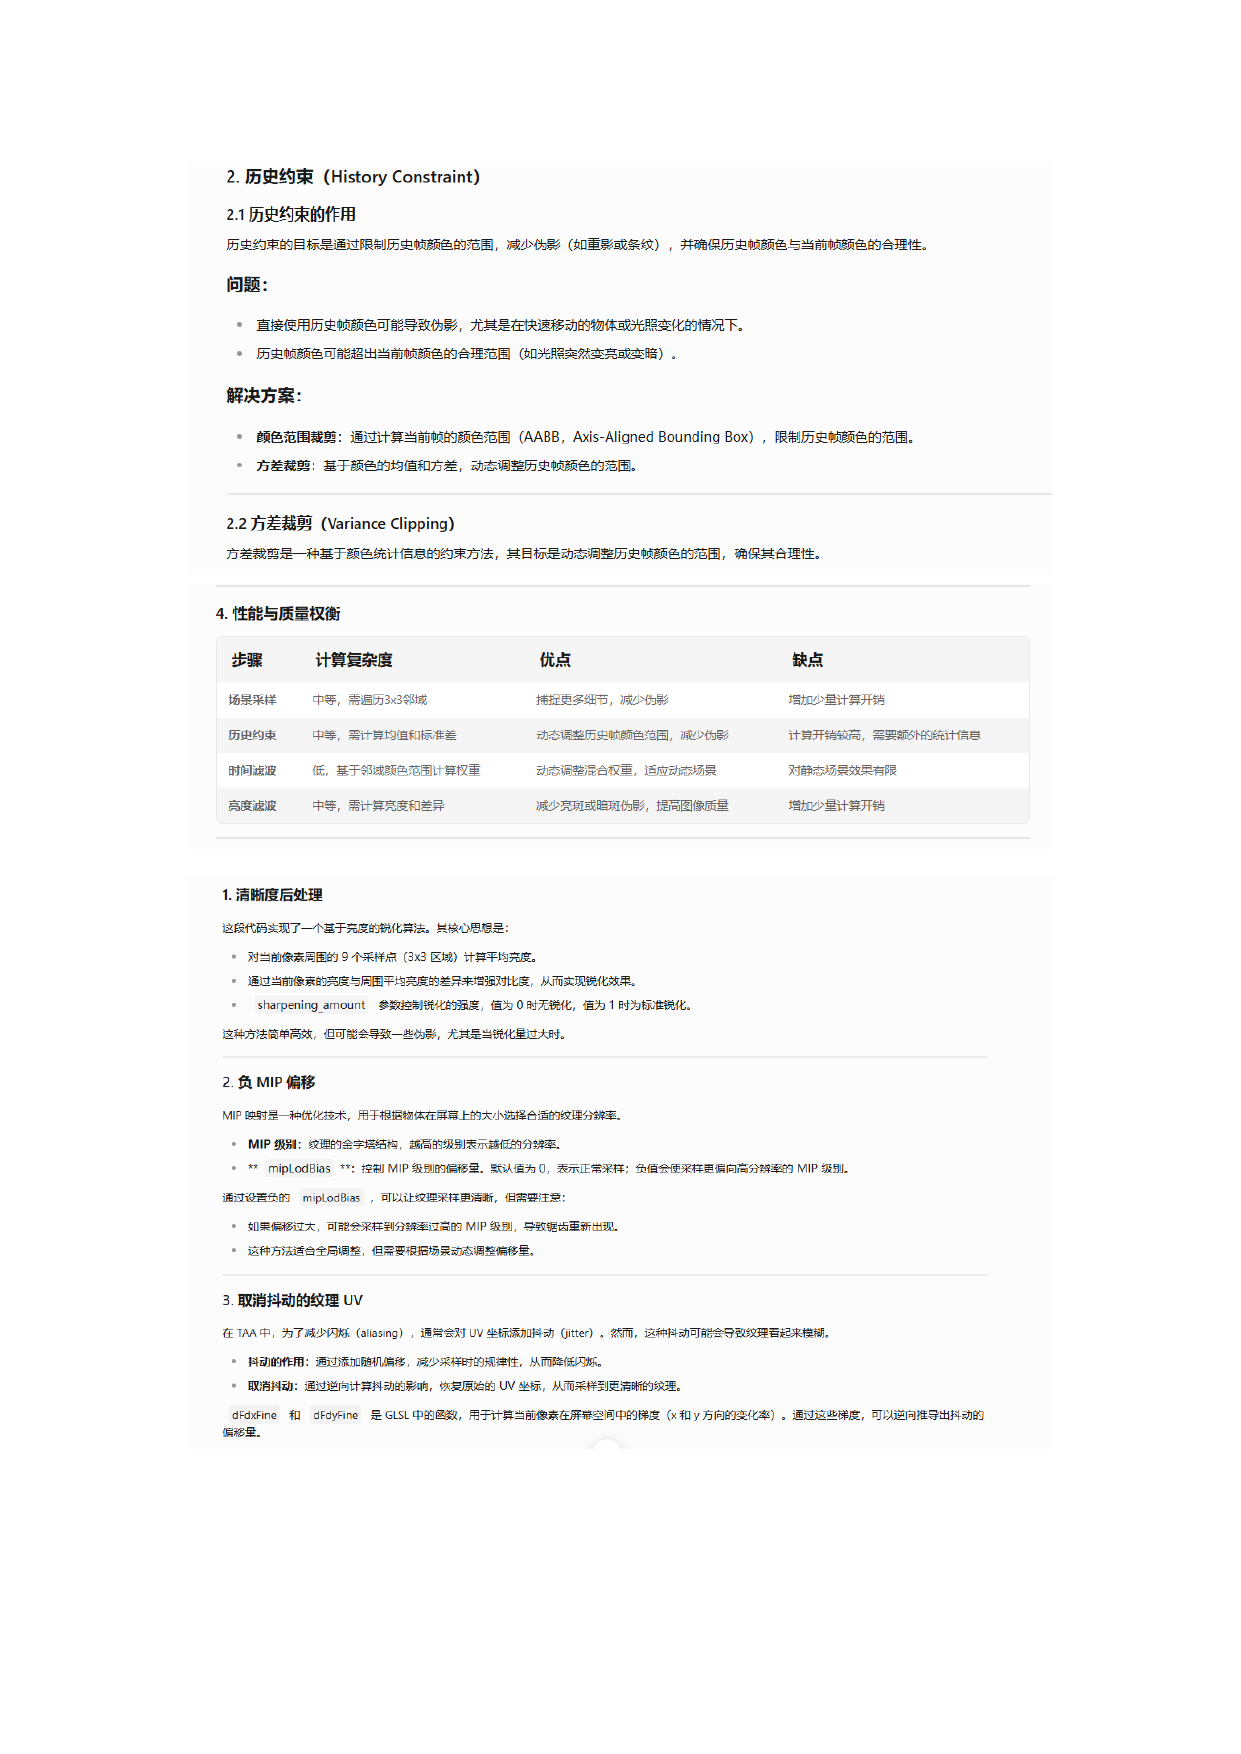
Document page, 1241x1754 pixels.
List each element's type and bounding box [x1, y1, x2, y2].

picture [187, 162, 1053, 574]
picture [187, 584, 1053, 849]
picture [187, 877, 1053, 1449]
